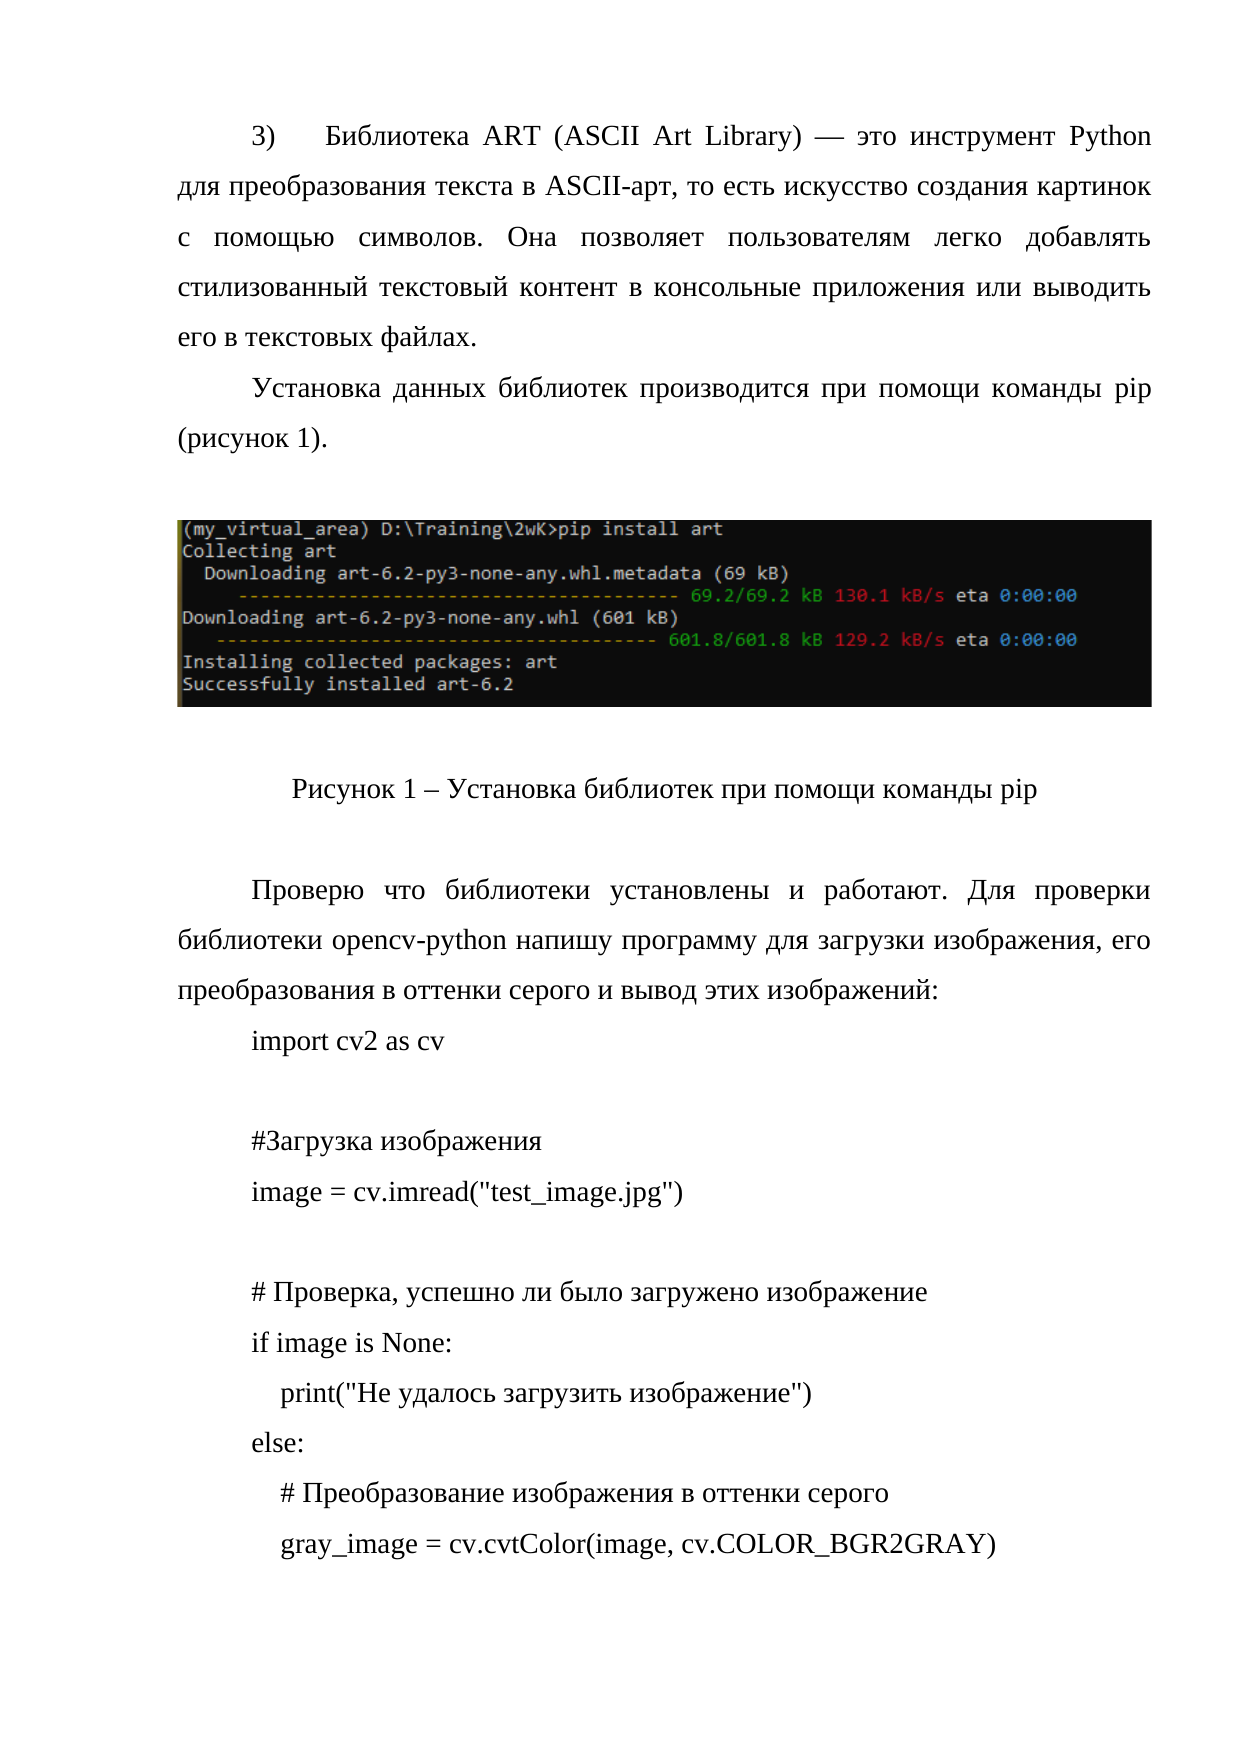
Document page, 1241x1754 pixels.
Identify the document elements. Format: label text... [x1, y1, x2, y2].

picture [177, 520, 1152, 707]
list image = cv.imread("test_image.jpg") [177, 1174, 1152, 1207]
list else: [177, 1425, 1152, 1459]
list #Загрузка изображения [177, 1123, 1152, 1157]
list # Преобразование изображения в оттенки серого [177, 1476, 1152, 1509]
list Проверю что библиотеки установлены и работают. Для проверки библиотеки opencv-python напишу программу для загрузки изображения, его преобразования в оттенки серого и вывод этих изображений: [177, 872, 1152, 1006]
list import cv2 as cv [177, 1023, 1152, 1056]
list Библиотека ART (ASCII Art Library) — это инструмент Python для преобразования текста в ASCII-арт, то есть искусство создания картинок с помощью символов. Она позволяет пользователям легко добавлять стилизованный текстовый контент в консольные приложения или выводить его в текстовых файлах. [177, 118, 1152, 353]
list gray_image = cv.cvtColor(image, cv.COLOR_BGR2GRAY) [177, 1526, 1152, 1559]
list print("Не удалось загрузить изображение") [177, 1375, 1152, 1408]
list Рисунок 1 – Установка библиотек при помощи команды pip [177, 771, 1152, 805]
list if image is None: [177, 1325, 1152, 1358]
list # Проверка, успешно ли было загружено изображение [177, 1274, 1152, 1308]
list Установка данных библиотек производится при помощи команды pip (рисунок 1). [177, 370, 1152, 453]
